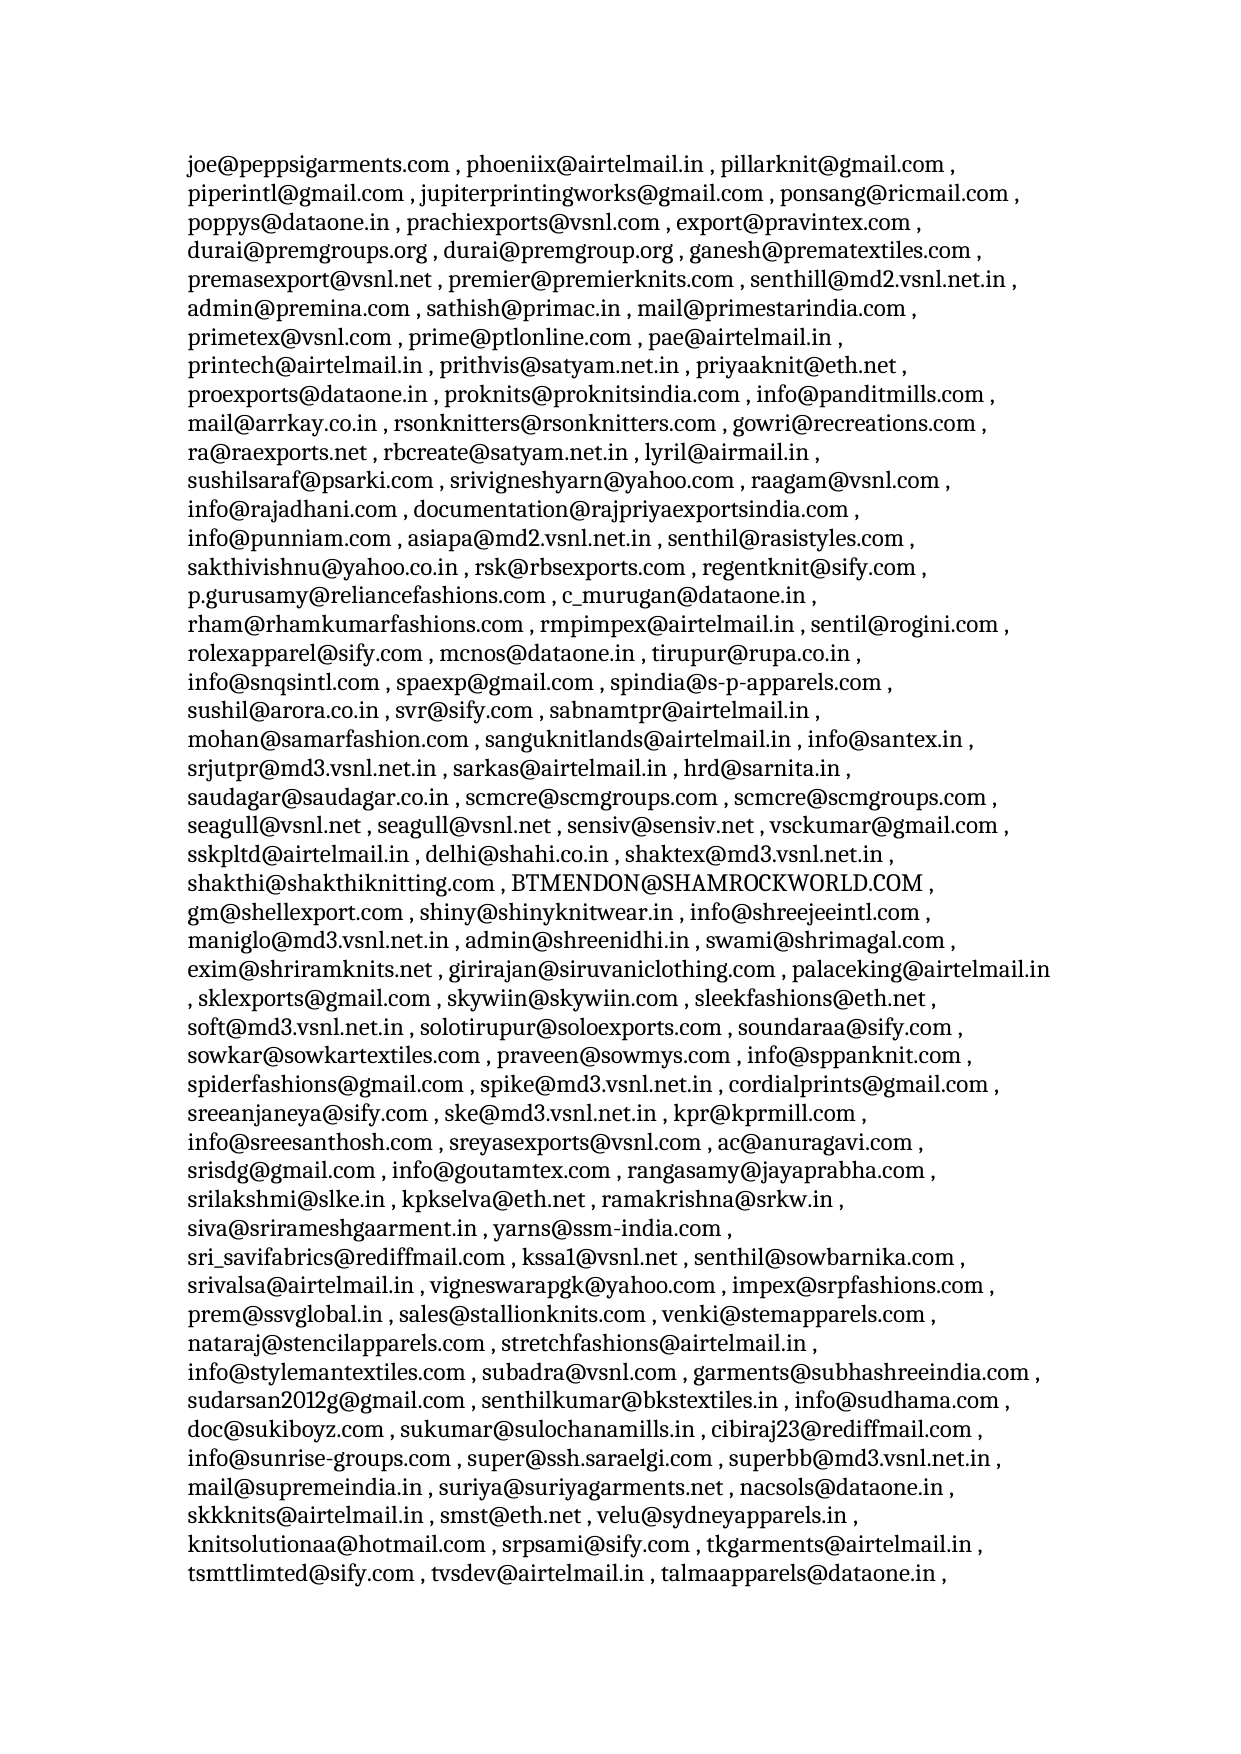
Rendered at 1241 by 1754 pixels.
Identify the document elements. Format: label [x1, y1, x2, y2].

text [187, 150, 1053, 1587]
